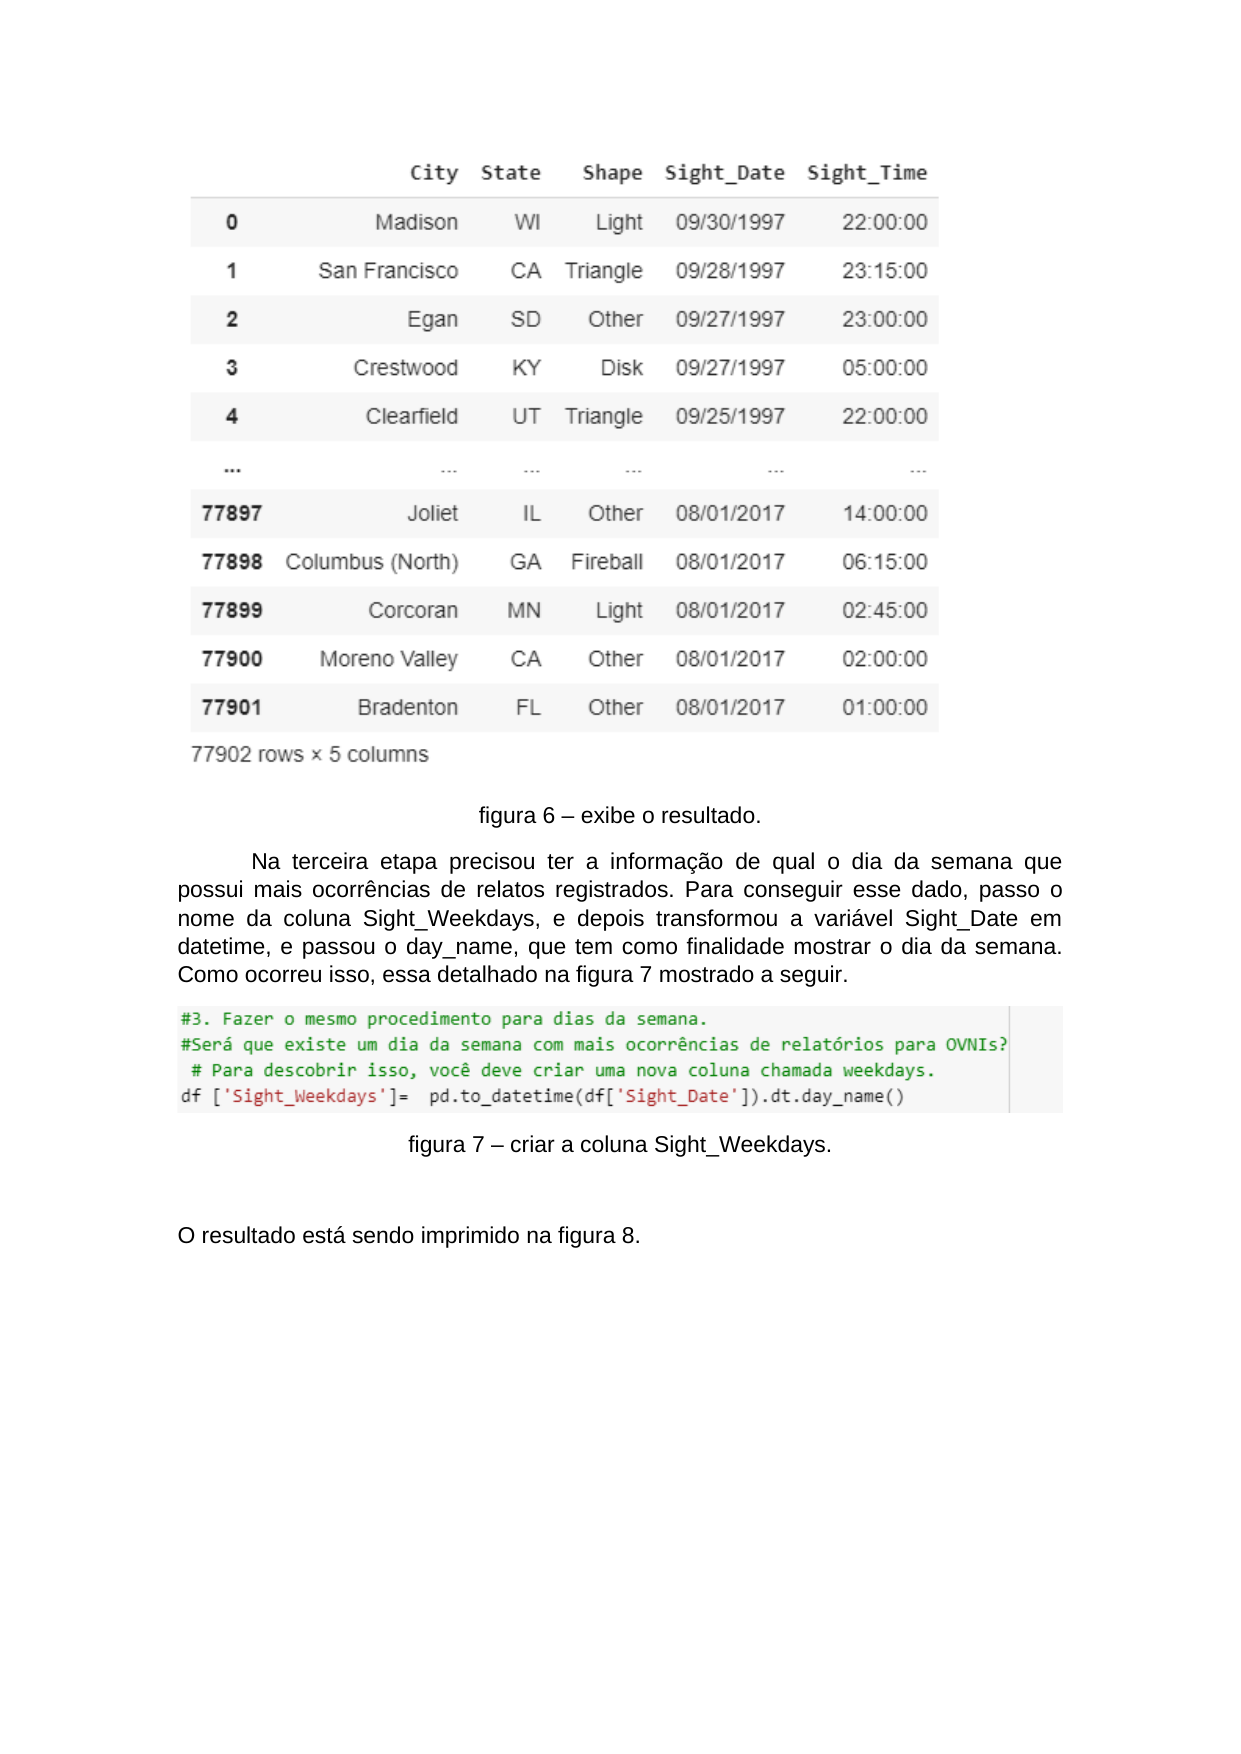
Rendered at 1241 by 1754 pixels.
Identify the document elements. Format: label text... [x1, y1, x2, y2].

text figura 6 – exibe o resultado. [177, 802, 1063, 829]
text O resultado está sendo imprimido na figura 8. [177, 1222, 1063, 1248]
picture [177, 1006, 1063, 1113]
picture [177, 147, 1000, 784]
text figura 7 – criar a coluna Sight_Weekdays. [177, 1131, 1063, 1158]
text Na terceira etapa precisou ter a informação de qual o dia da semana que possui mais ocorrências de relatos registrados. Para conseguir esse dado, passo o nome da coluna Sight_Weekdays, e depois transformou a variável Sight_Date em datetime, e passou o day_name, que tem como finalidade mostrar o dia da semana. Como ocorreu isso, essa detalhado na figura 7 mostrado a seguir. [177, 848, 1063, 988]
